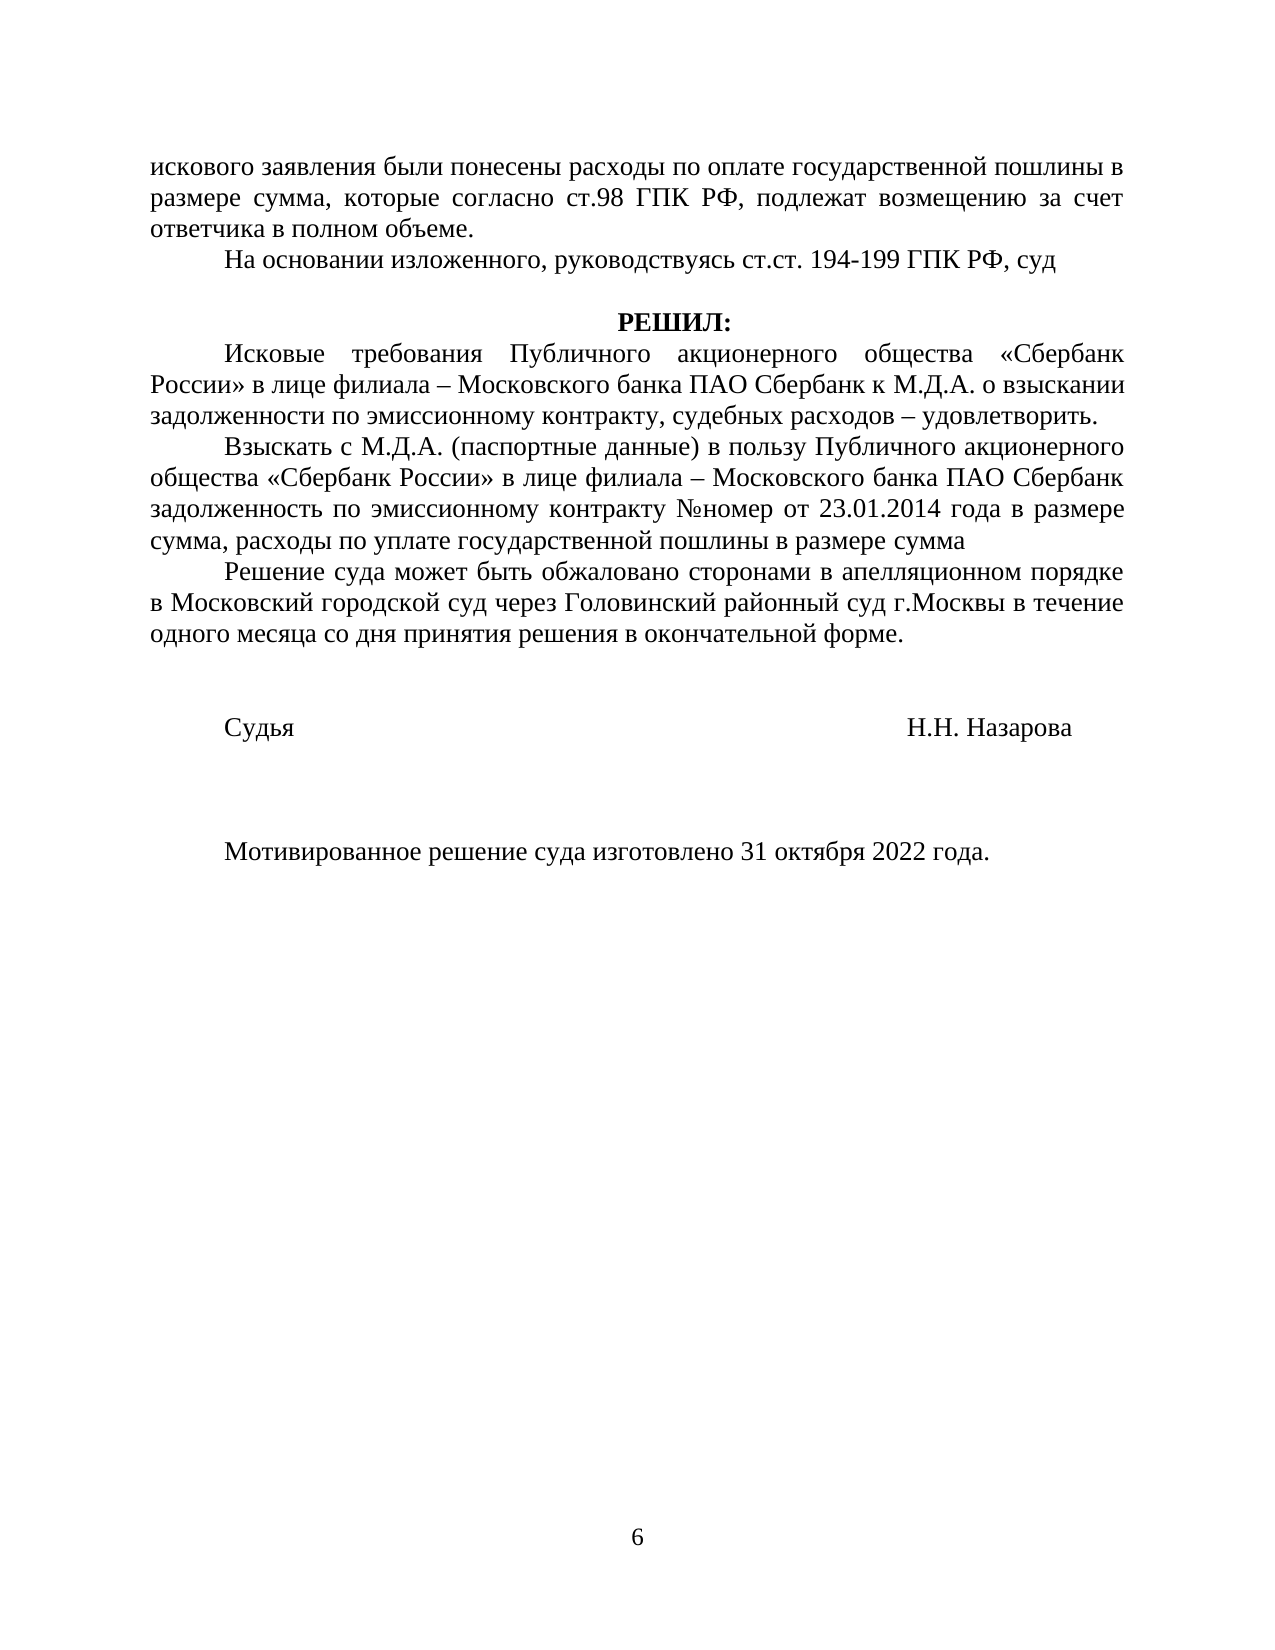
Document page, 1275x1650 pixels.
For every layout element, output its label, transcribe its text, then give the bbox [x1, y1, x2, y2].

text Судья Н.Н. Назарова [150, 711, 1125, 742]
text РЕШИЛ: [150, 306, 1125, 337]
text Взыскать с М.Д.А. (паспортные данные) в пользу Публичного акционерного общества «Сбербанк России» в лице филиала – Московского банка ПАО Сбербанк задолженность по эмиссионному контракту №номер от 23.01.2014 года в размере сумма, расходы по уплате государственной пошлины в размере сумма [150, 430, 1125, 555]
text На основании изложенного, руководствуясь ст.ст. 194-199 ГПК РФ, суд [150, 243, 1125, 274]
text Мотивированное решение суда изготовлено 31 октября 2022 года. [150, 835, 1125, 866]
text Исковые требования Публичного акционерного общества «Сбербанк России» в лице филиала – Московского банка ПАО Сбербанк к М.Д.А. о взыскании задолженности по эмиссионному контракту, судебных расходов – удовлетворить. [150, 337, 1125, 430]
text Решение суда может быть обжаловано сторонами в апелляционном порядке в Московский городской суд через Головинский районный суд г.Москвы в течение одного месяца со дня принятия решения в окончательной форме. [150, 555, 1125, 648]
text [150, 150, 1125, 243]
